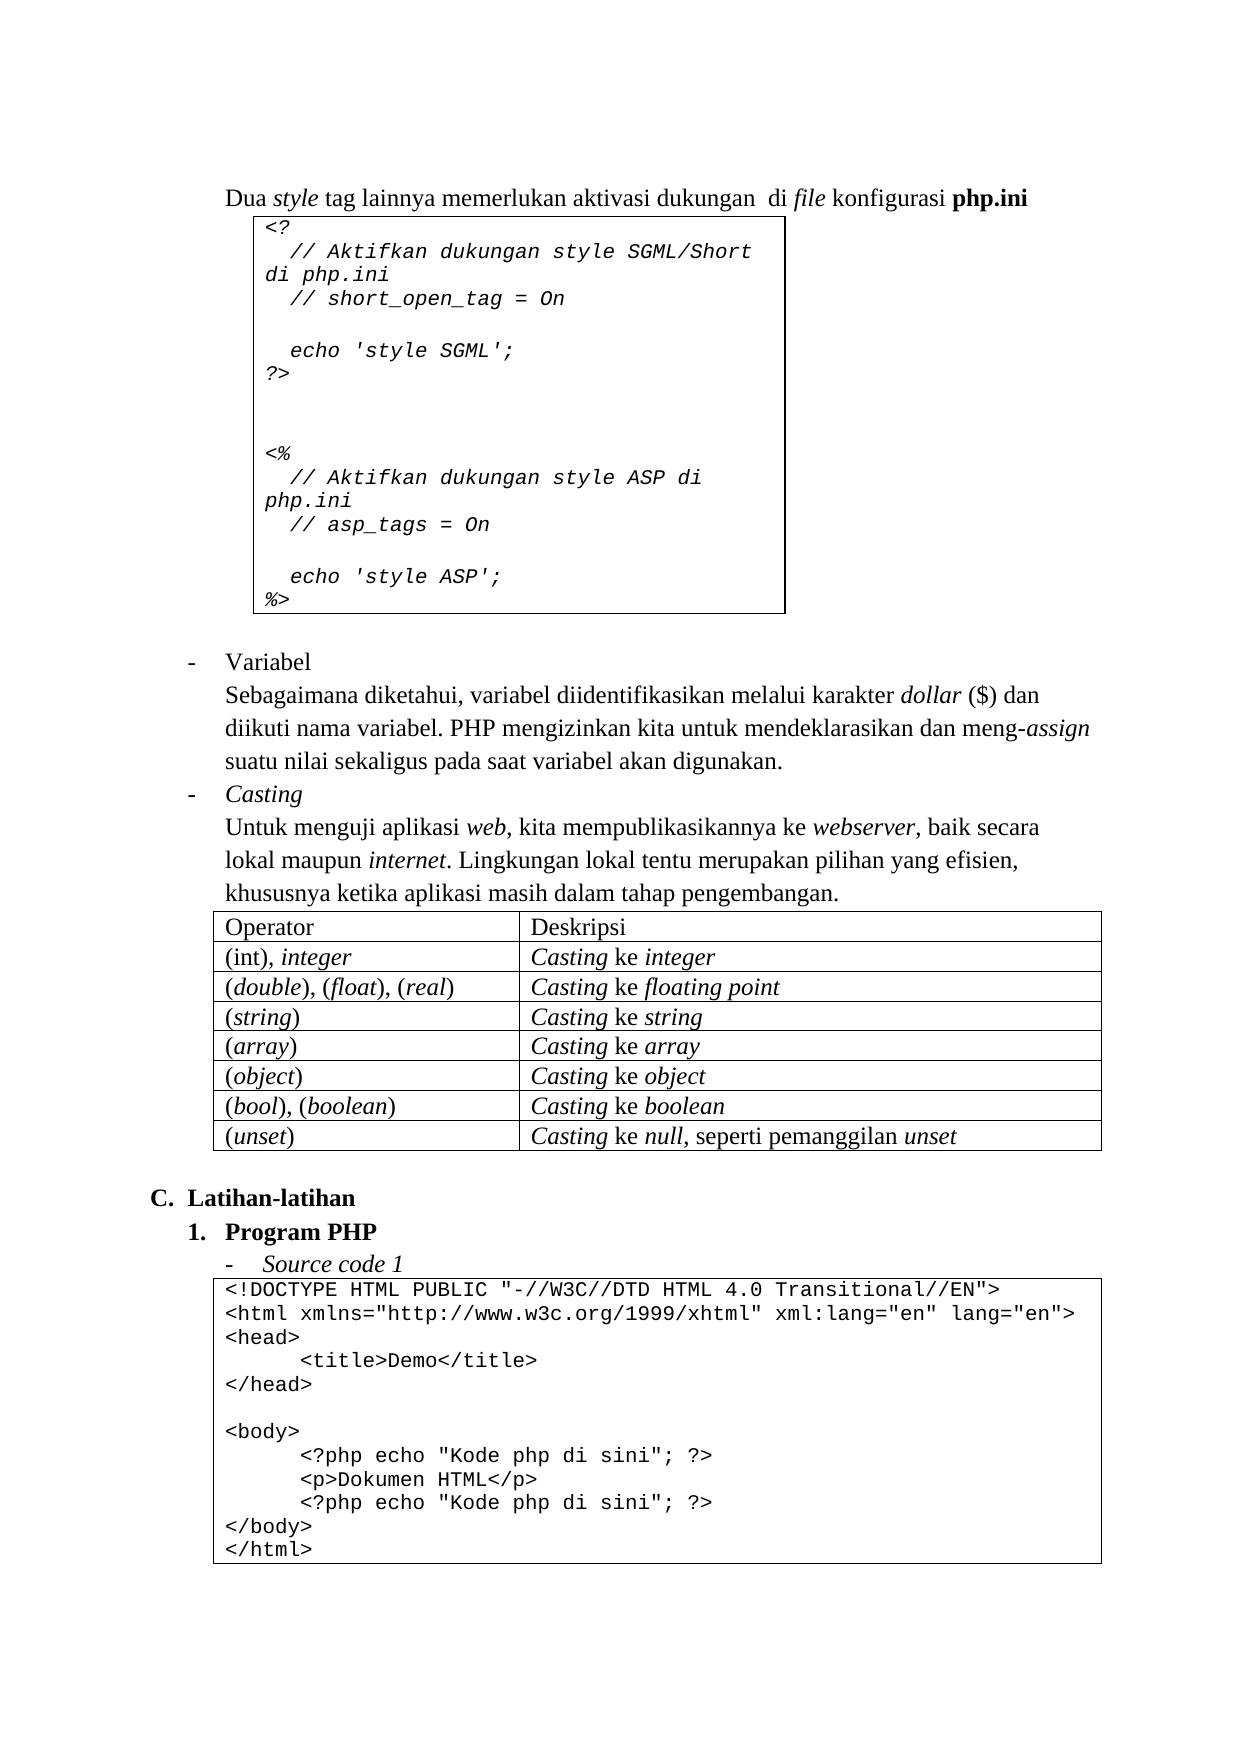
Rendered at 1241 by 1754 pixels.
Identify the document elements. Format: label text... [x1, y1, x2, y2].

table_cell (object) [214, 1061, 519, 1090]
table_cell Casting ke array [520, 1031, 1101, 1060]
table_cell (unset) [214, 1121, 519, 1149]
list Latihan-latihan [150, 1183, 1090, 1212]
table_cell (array) [214, 1031, 519, 1060]
list Casting [187, 779, 1090, 808]
table_cell Casting ke floating point [520, 972, 1101, 1001]
table_header Deskripsi [520, 912, 1101, 941]
table_cell (string) [214, 1002, 519, 1030]
list Program PHP [187, 1217, 1090, 1245]
list Dua style tag lainnya memerlukan aktivasi dukungan di file konfigurasi php.ini [225, 183, 1090, 212]
table_header <!DOCTYPE HTML PUBLIC "-//W3C//DTD HTML 4.0 Transitional//EN"> <html xmlns="http://www.w3c.org/1999/xhtml" xml:lang="en" lang="en"> <head> <title>Demo</title> </head> <body> <?php echo "Kode php di sini"; ?> <p>Dokumen HTML</p> <?php echo "Kode php di sini"; ?> </body> </html> [214, 1279, 1101, 1563]
table_header <? // Aktifkan dukungan style SGML/Short di php.ini // short_open_tag = On echo 'style SGML'; ?> <% // Aktifkan dukungan style ASP di php.ini // asp_tags = On echo 'style ASP'; %> [254, 217, 784, 613]
table_cell Casting ke object [520, 1061, 1101, 1090]
table_cell Casting ke string [520, 1002, 1101, 1030]
table_cell (bool), (boolean) [214, 1091, 519, 1120]
list Variabel [187, 647, 1090, 676]
table_cell Casting ke boolean [520, 1091, 1101, 1120]
table_header Operator [214, 912, 519, 941]
table_cell Casting ke integer [520, 942, 1101, 971]
table_cell Casting ke null, seperti pemanggilan unset [520, 1121, 1101, 1149]
list Sebagaimana diketahui, variabel diidentifikasikan melalui karakter dollar ($) dan diikuti nama variabel. PHP mengizinkan kita untuk mendeklarasikan dan meng-assign suatu nilai sekaligus pada saat variabel akan digunakan. [225, 680, 1090, 775]
list Source code 1 [225, 1249, 1090, 1278]
table_cell (double), (float), (real) [214, 972, 519, 1001]
list Untuk menguji aplikasi web, kita mempublikasikannya ke webserver, baik secara lokal maupun internet. Lingkungan lokal tentu merupakan pilihan yang efisien, khususnya ketika aplikasi masih dalam tahap pengembangan. [225, 812, 1090, 907]
table_cell (int), integer [214, 942, 519, 971]
